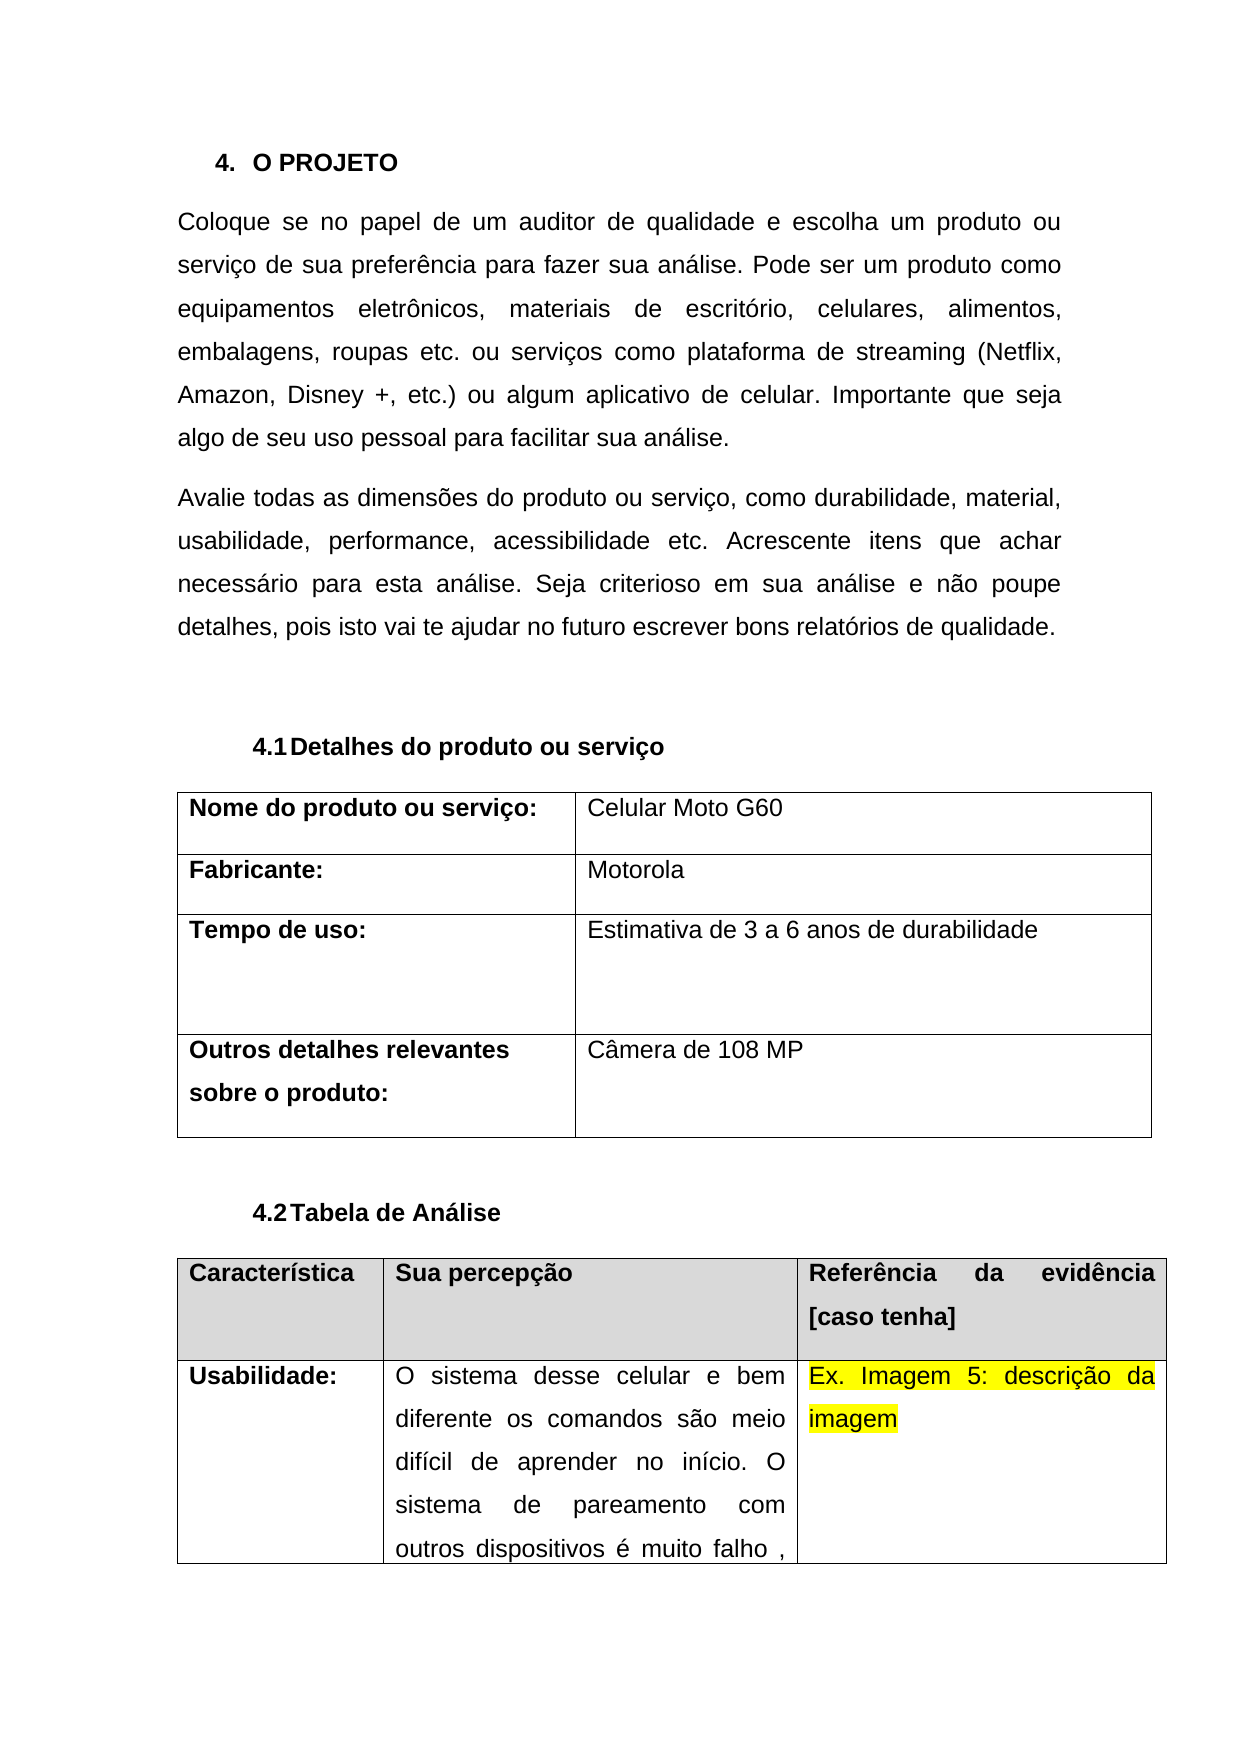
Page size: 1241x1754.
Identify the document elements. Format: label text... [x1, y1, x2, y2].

subtitle Detalhes do produto ou serviço [252, 732, 1063, 761]
table_cell Câmera de 108 MP [576, 1035, 1151, 1137]
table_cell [798, 1361, 1166, 1562]
table_cell Outros detalhes relevantes sobre o produto: [178, 1035, 575, 1137]
table_header Característica [178, 1259, 383, 1360]
table_cell Fabricante: [178, 855, 575, 913]
text Avalie todas as dimensões do produto ou serviço, como durabilidade, material, usabilidade, performance, acessibilidade etc. Acrescente itens que achar necessário para esta análise. Seja criterioso em sua análise e não poupe detalhes, pois isto vai te ajudar no futuro escrever bons relatórios de qualidade. [177, 483, 1063, 641]
table_cell Estimativa de 3 a 6 anos de durabilidade [576, 915, 1151, 1034]
table_cell Motorola [576, 855, 1151, 913]
subtitle Tabela de Análise [252, 1198, 1063, 1226]
table_cell Usabilidade: [178, 1361, 383, 1562]
text Coloque se no papel de um auditor de qualidade e escolha um produto ou serviço de sua preferência para fazer sua análise. Pode ser um produto como equipamentos eletrônicos, materiais de escritório, celulares, alimentos, embalagens, roupas etc. ou serviços como plataforma de streaming (Netflix, Amazon, Disney +, etc.) ou algum aplicativo de celular. Importante que seja algo de seu uso pessoal para facilitar sua análise. [177, 207, 1063, 452]
table_cell Tempo de uso: [178, 915, 575, 1034]
table_header Sua percepção [384, 1259, 797, 1360]
table_header Referência da evidência [caso tenha] [798, 1259, 1166, 1360]
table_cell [384, 1361, 797, 1562]
table_header Celular Moto G60 [576, 793, 1151, 854]
table_header Nome do produto ou serviço: [178, 793, 575, 854]
subtitle O PROJETO [215, 148, 1063, 176]
